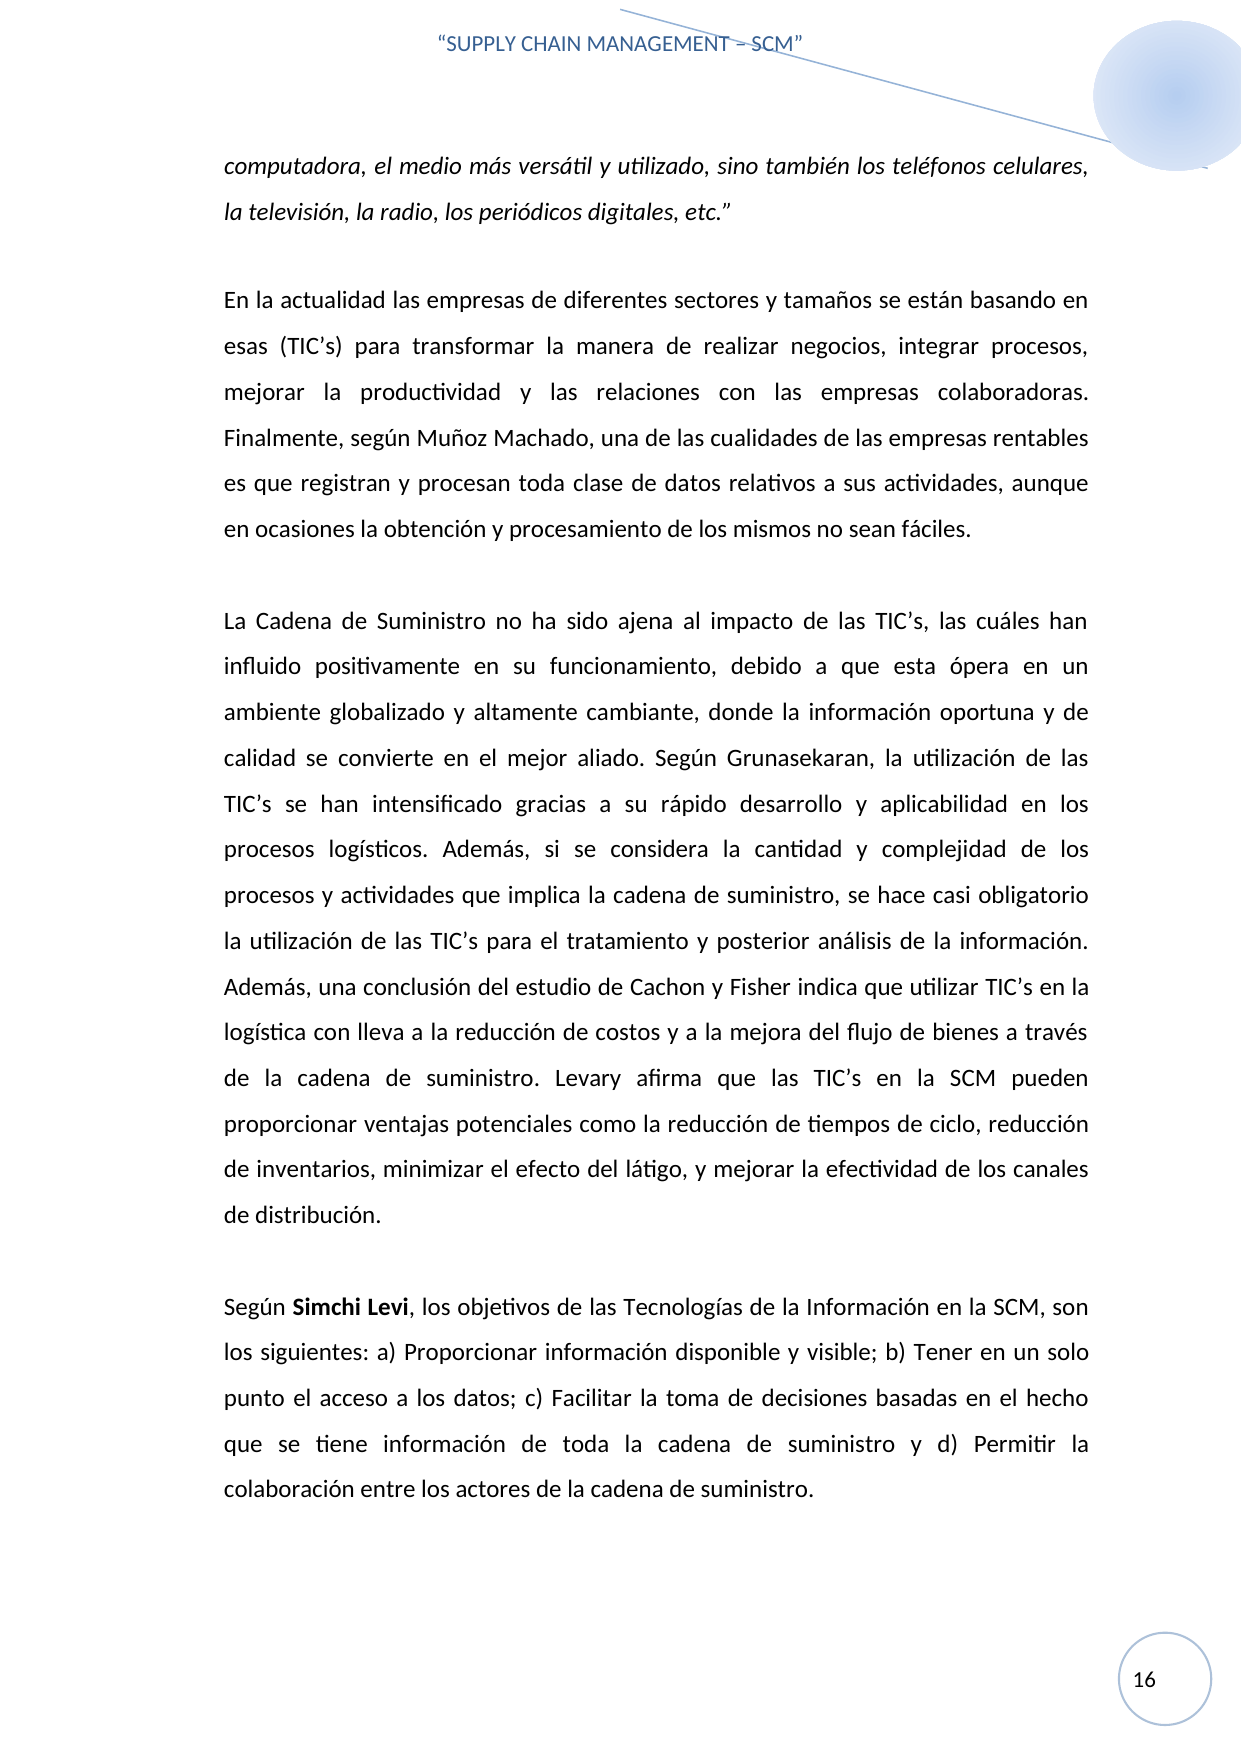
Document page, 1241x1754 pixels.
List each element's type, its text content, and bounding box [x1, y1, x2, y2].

text La Cadena de Suministro no ha sido ajena al impacto de las TIC’s, las cuáles han influido positivamente en su funcionamiento, debido a que esta ópera en un ambiente globalizado y altamente cambiante, donde la información oportuna y de calidad se convierte en el mejor aliado. Según Grunasekaran, la utilización de las TIC’s se han intensificado gracias a su rápido desarrollo y aplicabilidad en los procesos logísticos. Además, si se considera la cantidad y complejidad de los procesos y actividades que implica la cadena de suministro, se hace casi obligatorio la utilización de las TIC’s para el tratamiento y posterior análisis de la información. Además, una conclusión del estudio de Cachon y Fisher indica que utilizar TIC’s en la logística con lleva a la reducción de costos y a la mejora del flujo de bienes a través de la cadena de suministro. Levary afirma que las TIC’s en la SCM pueden proporcionar ventajas potenciales como la reducción de tiempos de ciclo, reducción de inventarios, minimizar el efecto del látigo, y mejorar la efectividad de los canales de distribución. [224, 605, 1090, 1230]
text Según Simchi Levi, los objetivos de las Tecnologías de la Información en la SCM, son los siguientes: a) Proporcionar información disponible y visible; b) Tener en un solo punto el acceso a los datos; c) Facilitar la toma de decisiones basadas en el hecho que se tiene información de toda la cadena de suministro y d) Permitir la colaboración entre los actores de la cadena de suministro. [224, 1291, 1090, 1504]
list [224, 150, 1090, 226]
text En la actualidad las empresas de diferentes sectores y tamaños se están basando en esas (TIC’s) para transformar la manera de realizar negocios, integrar procesos, mejorar la productividad y las relaciones con las empresas colaboradoras. Finalmente, según Muñoz Machado, una de las cualidades de las empresas rentables es que registran y procesan toda clase de datos relativos a sus actividades, aunque en ocasiones la obtención y procesamiento de los mismos no sean fáciles. [224, 285, 1090, 544]
